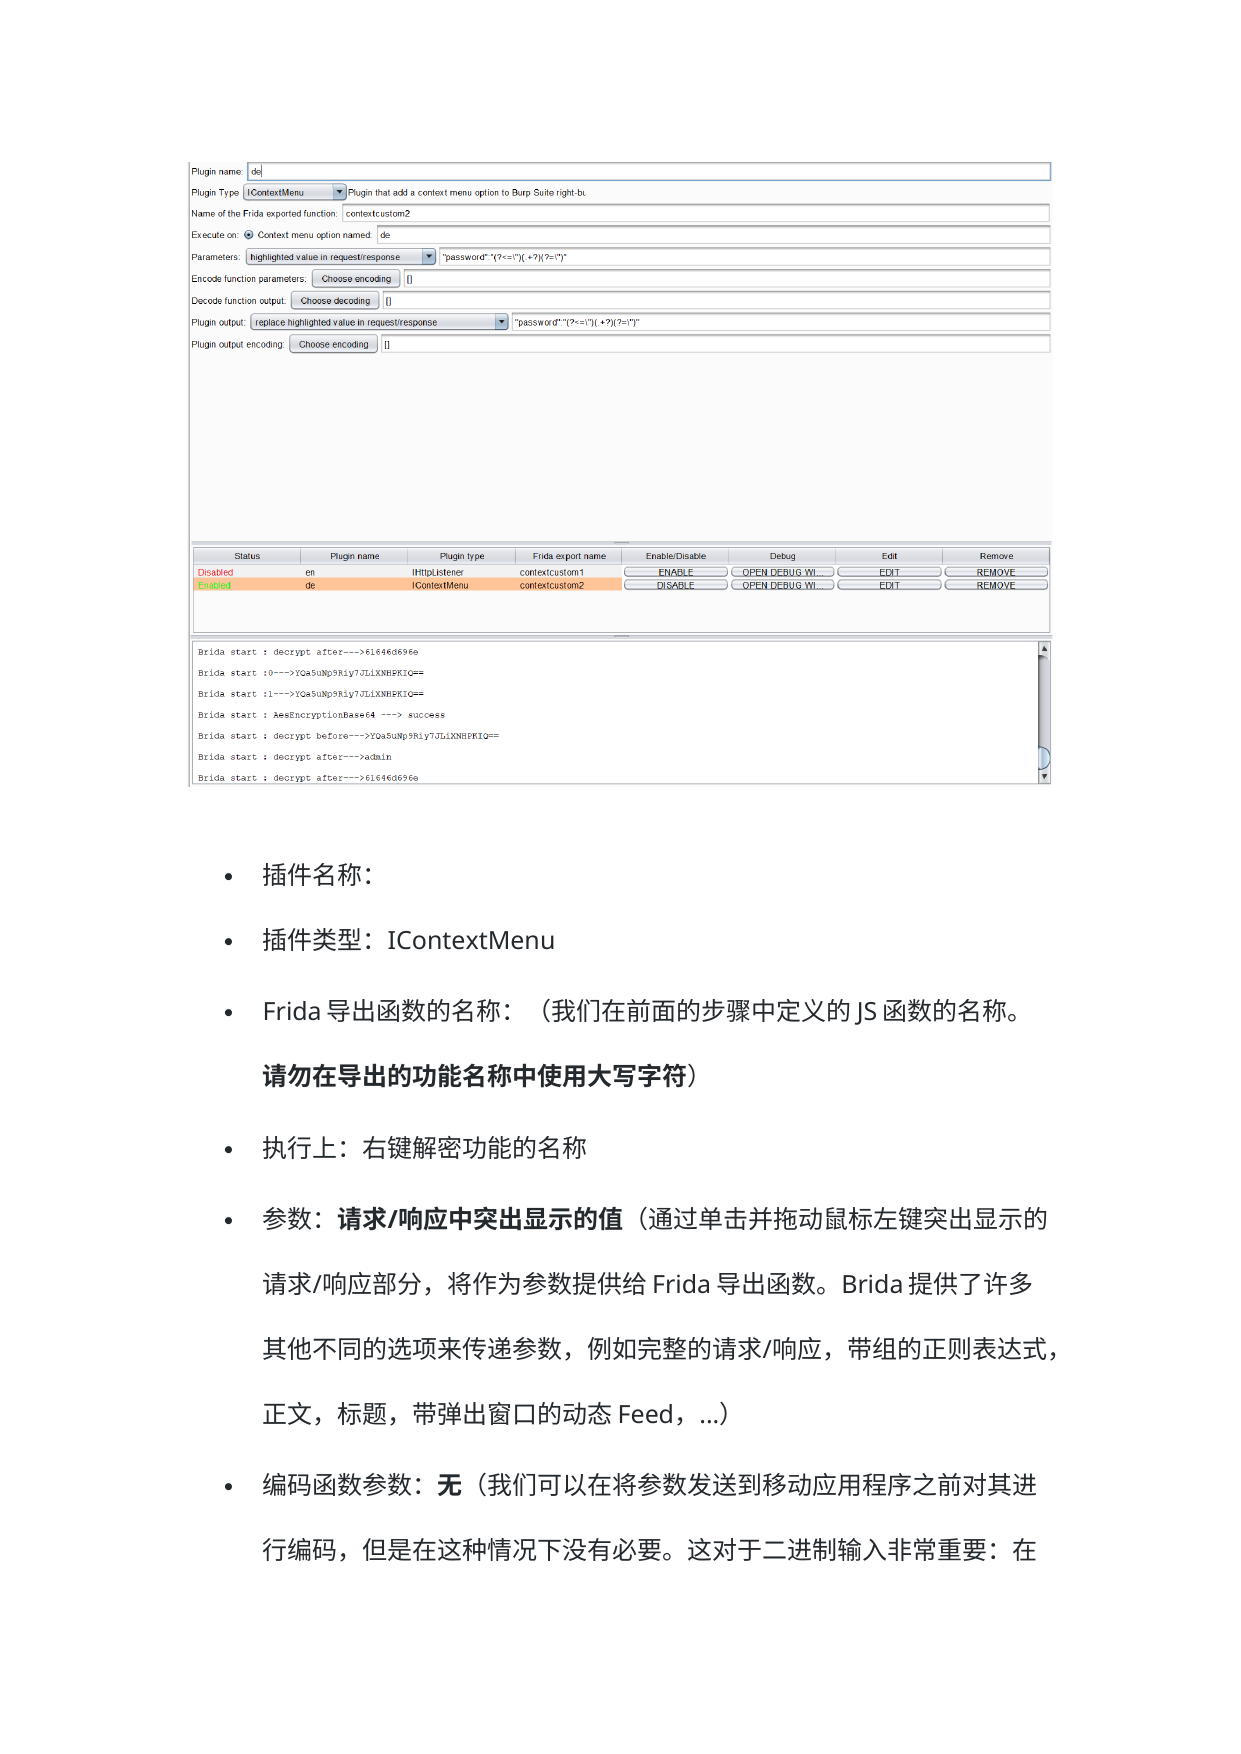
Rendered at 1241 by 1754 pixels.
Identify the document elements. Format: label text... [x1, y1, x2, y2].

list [225, 1451, 1053, 1581]
list 插件类型：IContextMenu [225, 906, 1053, 971]
list 执行上：右键解密功能的名称 [225, 1114, 1053, 1179]
list Frida导出函数的名称：（我们在前面的步骤中定义的JS函数的名称。请勿在导出的功能名称中使用大写字符） [225, 977, 1053, 1107]
list 参数：请求/响应中突出显示的值（通过单击并拖动鼠标左键突出显示的请求/响应部分，将作为参数提供给Frida导出函数。Brida提供了许多其他不同的选项来传递参数，例如完整的请求/响应，带组的正则表达式，正文，标题，带弹出窗口的动态Feed，...） [225, 1185, 1053, 1445]
list 插件名称： [225, 841, 1053, 906]
picture [187, 162, 1053, 787]
